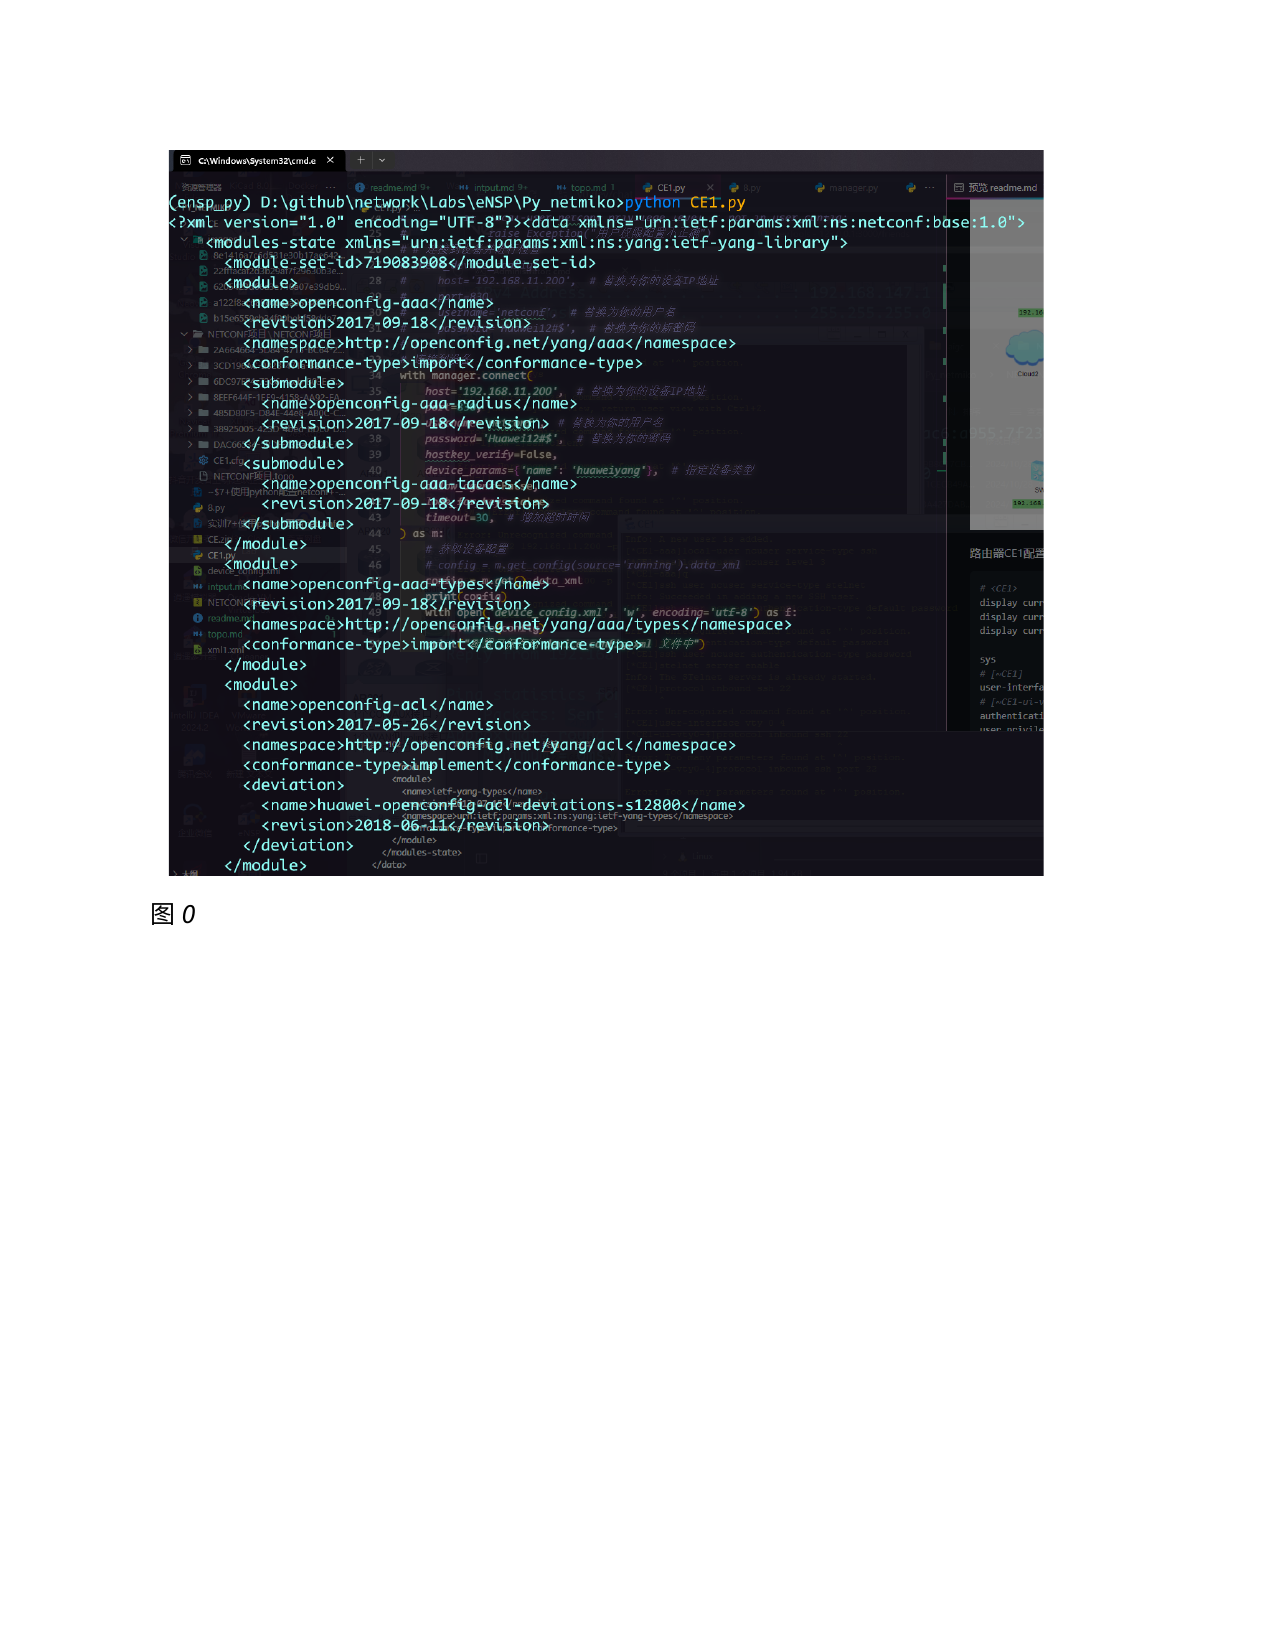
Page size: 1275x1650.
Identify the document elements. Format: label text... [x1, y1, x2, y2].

picture [168, 150, 1044, 876]
text 图 0 [150, 897, 1125, 931]
